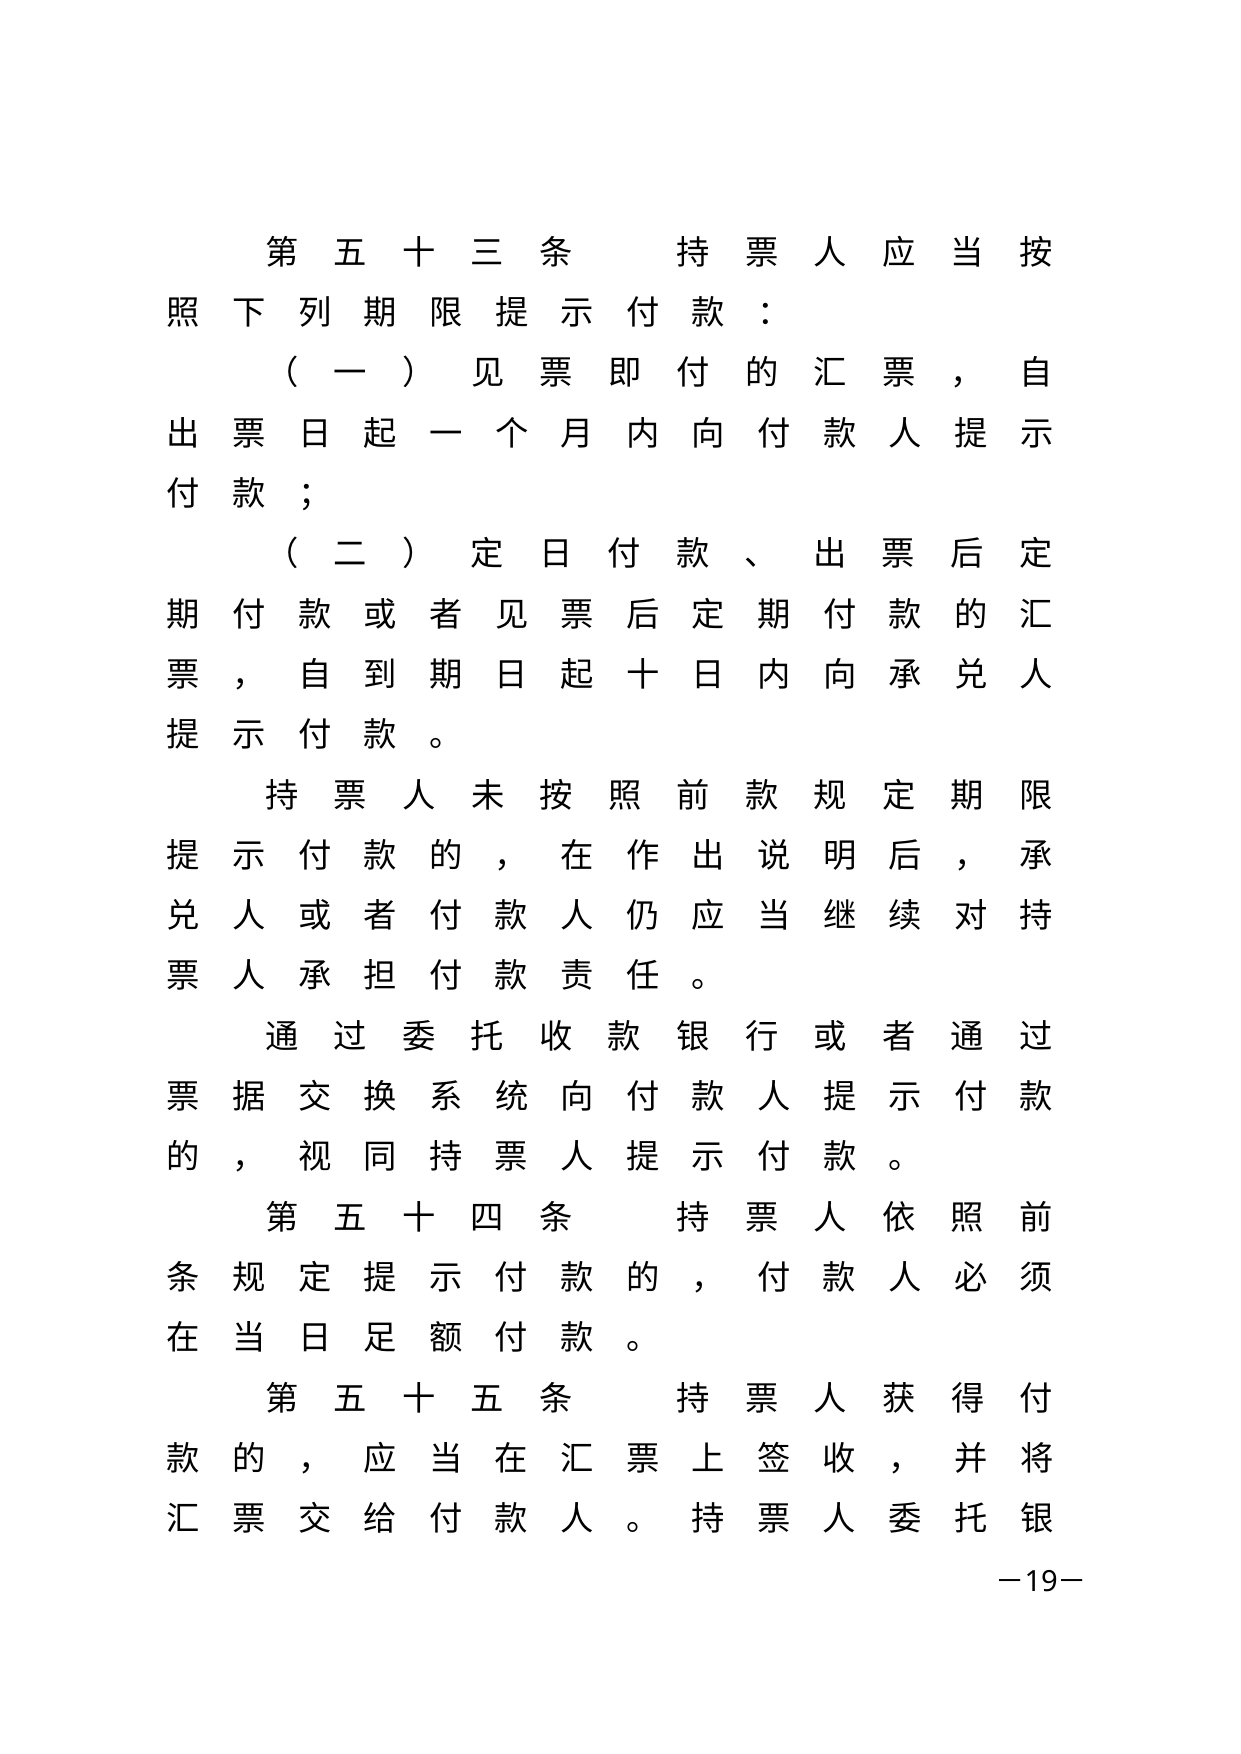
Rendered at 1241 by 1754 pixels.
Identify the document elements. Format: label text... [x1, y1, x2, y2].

text 第五十四条 持票人依照前条规定提示付款的，付款人必须在当日足额付款。 [167, 1184, 1085, 1365]
text 第五十五条 持票人获得付款的，应当在汇票上签收，并将汇票交给付款人。持票人委托银行收款的，受委托的银行将代收的汇票金额转账收入持票人账户，视同签收。 [167, 1365, 1085, 1546]
text （一）见票即付的汇票，自出票日起一个月内向付款人提示付款； [167, 340, 1085, 521]
text 持票人未按照前款规定期限提示付款的，在作出说明后，承兑人或者付款人仍应当继续对持票人承担付款责任。 [167, 762, 1085, 1003]
text 通过委托收款银行或者通过票据交换系统向付款人提示付款的，视同持票人提示付款。 [167, 1003, 1085, 1184]
text 第五十三条 持票人应当按照下列期限提示付款： [167, 219, 1085, 340]
text （二）定日付款、出票后定期付款或者见票后定期付款的汇票，自到期日起十日内向承兑人提示付款。 [167, 521, 1085, 762]
